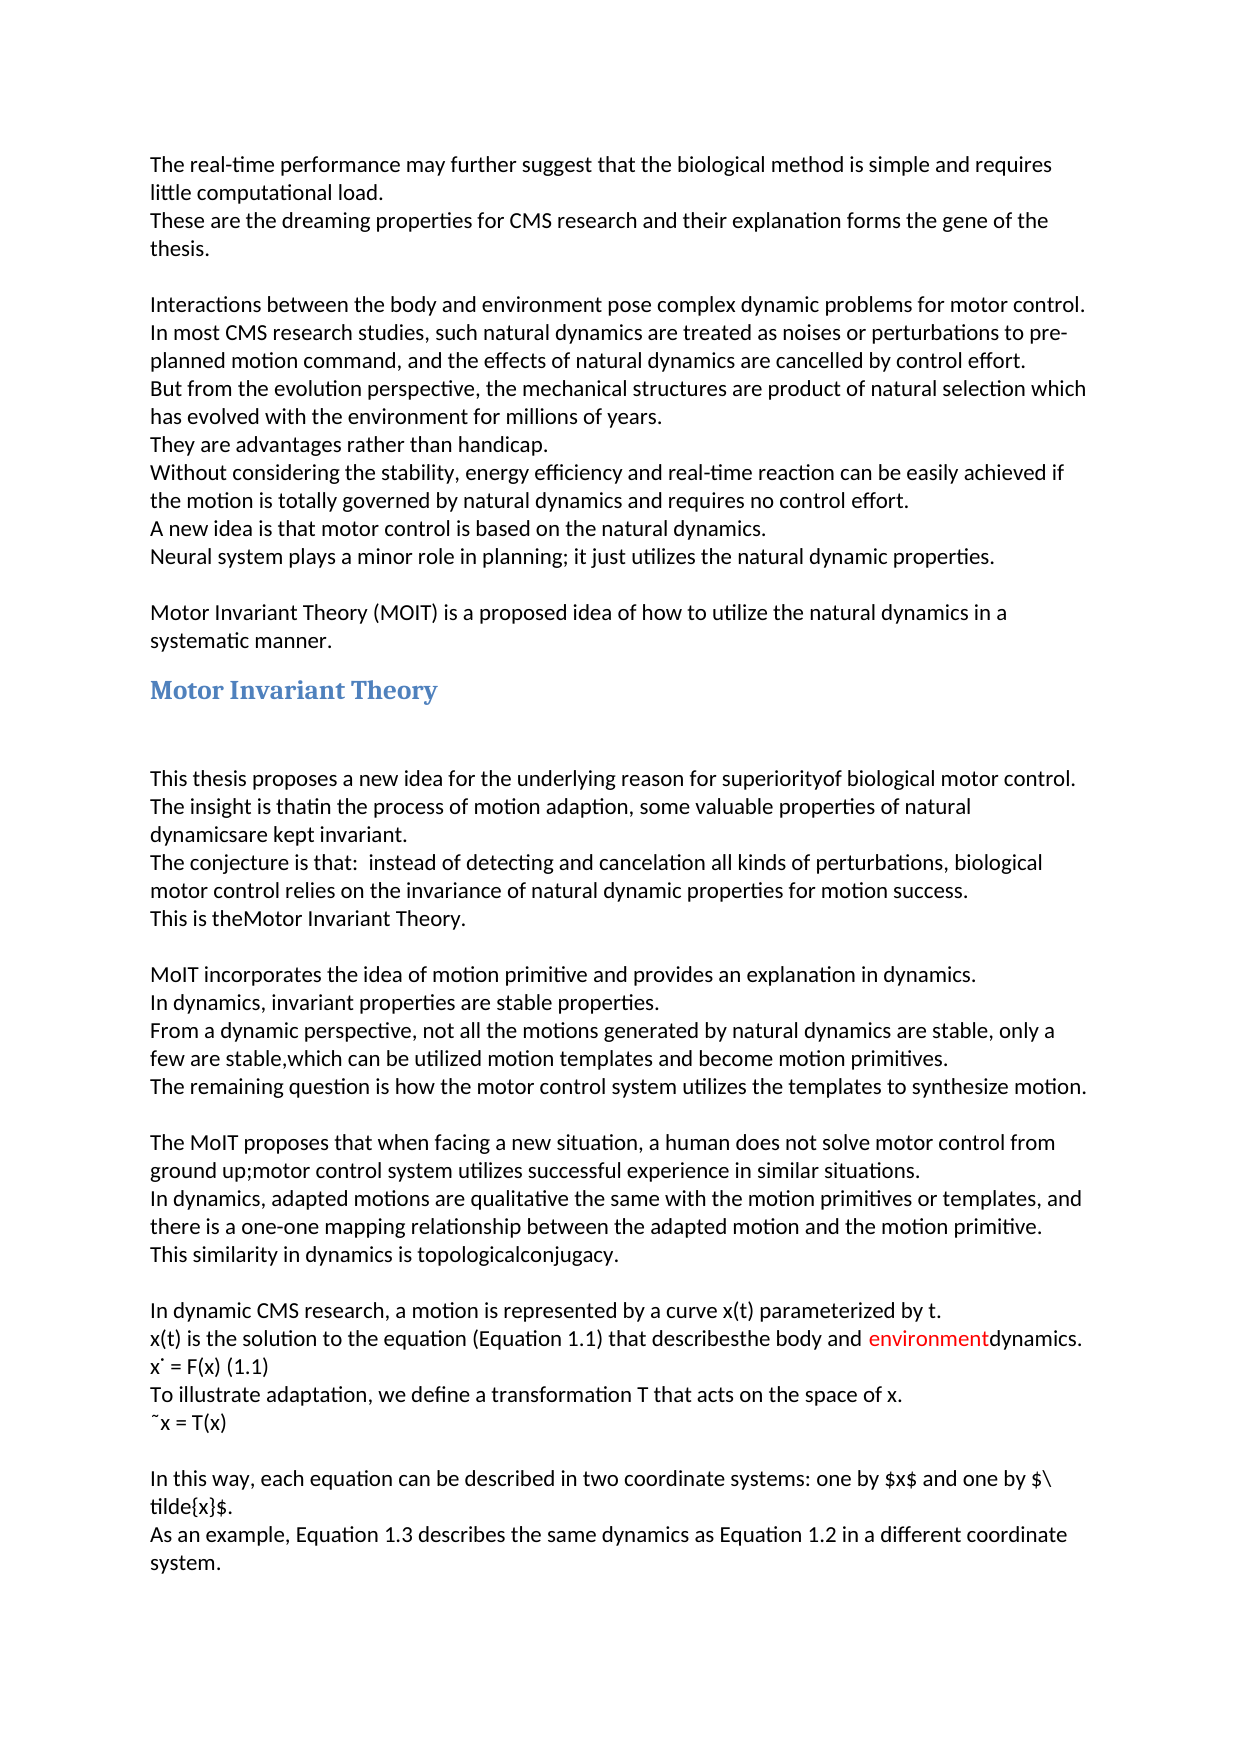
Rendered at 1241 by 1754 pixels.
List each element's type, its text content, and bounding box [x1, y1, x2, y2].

text As an example, Equation 1.3 describes the same dynamics as Equation 1.2 in a different coordinate system. [150, 1521, 1090, 1577]
text Neural system plays a minor role in planning; it just utilizes the natural dynamic properties. [150, 542, 1090, 570]
text The conjecture is that: instead of detecting and cancelation all kinds of perturbations, biological motor control relies on the invariance of natural dynamic properties for motion success. [150, 848, 1090, 904]
text Motor Invariant Theory (MOIT) is a proposed idea of how to utilize the natural dynamics in a systematic manner. [150, 598, 1090, 654]
text To illustrate adaptation, we define a transformation T that acts on the space of x. [150, 1380, 1090, 1408]
text From a dynamic perspective, not all the motions generated by natural dynamics are stable, only a few are stable,which can be utilized motion templates and become motion primitives. [150, 1016, 1090, 1072]
text ˜x = T(x) [150, 1408, 1090, 1436]
text x(t) is the solution to the equation (Equation 1.1) that describesthe body and environmentdynamics. [150, 1324, 1090, 1352]
text This thesis proposes a new idea for the underlying reason for superiorityof biological motor control. [150, 764, 1090, 792]
text The real-time performance may further suggest that the biological method is simple and requires little computational load. [150, 150, 1090, 206]
text A new idea is that motor control is based on the natural dynamics. [150, 514, 1090, 542]
text x˙ = F(x) (1.1) [150, 1352, 1090, 1380]
subtitle Motor Invariant Theory [150, 675, 1090, 706]
text These are the dreaming properties for CMS research and their explanation forms the gene of the thesis. [150, 206, 1090, 262]
text In dynamics, invariant properties are stable properties. [150, 988, 1090, 1016]
text But from the evolution perspective, the mechanical structures are product of natural selection which has evolved with the environment for millions of years. [150, 374, 1090, 430]
text In dynamics, adapted motions are qualitative the same with the motion primitives or templates, and there is a one-one mapping relationship between the adapted motion and the motion primitive. [150, 1184, 1090, 1240]
text The MoIT proposes that when facing a new situation, a human does not solve motor control from ground up;motor control system utilizes successful experience in similar situations. [150, 1128, 1090, 1184]
text MoIT incorporates the idea of motion primitive and provides an explanation in dynamics. [150, 960, 1090, 988]
text In this way, each equation can be described in two coordinate systems: one by $x$ and one by $\tilde{x}$. [150, 1464, 1090, 1521]
text This is theMotor Invariant Theory. [150, 904, 1090, 932]
text Without considering the stability, energy efficiency and real-time reaction can be easily achieved if the motion is totally governed by natural dynamics and requires no control effort. [150, 458, 1090, 514]
text They are advantages rather than handicap. [150, 430, 1090, 458]
text In most CMS research studies, such natural dynamics are treated as noises or perturbations to pre-planned motion command, and the effects of natural dynamics are cancelled by control effort. [150, 318, 1090, 374]
text This similarity in dynamics is topologicalconjugacy. [150, 1240, 1090, 1268]
text The insight is thatin the process of motion adaption, some valuable properties of natural dynamicsare kept invariant. [150, 792, 1090, 848]
text In dynamic CMS research, a motion is represented by a curve x(t) parameterized by t. [150, 1296, 1090, 1324]
text The remaining question is how the motor control system utilizes the templates to synthesize motion. [150, 1072, 1090, 1100]
text Interactions between the body and environment pose complex dynamic problems for motor control. [150, 290, 1090, 318]
